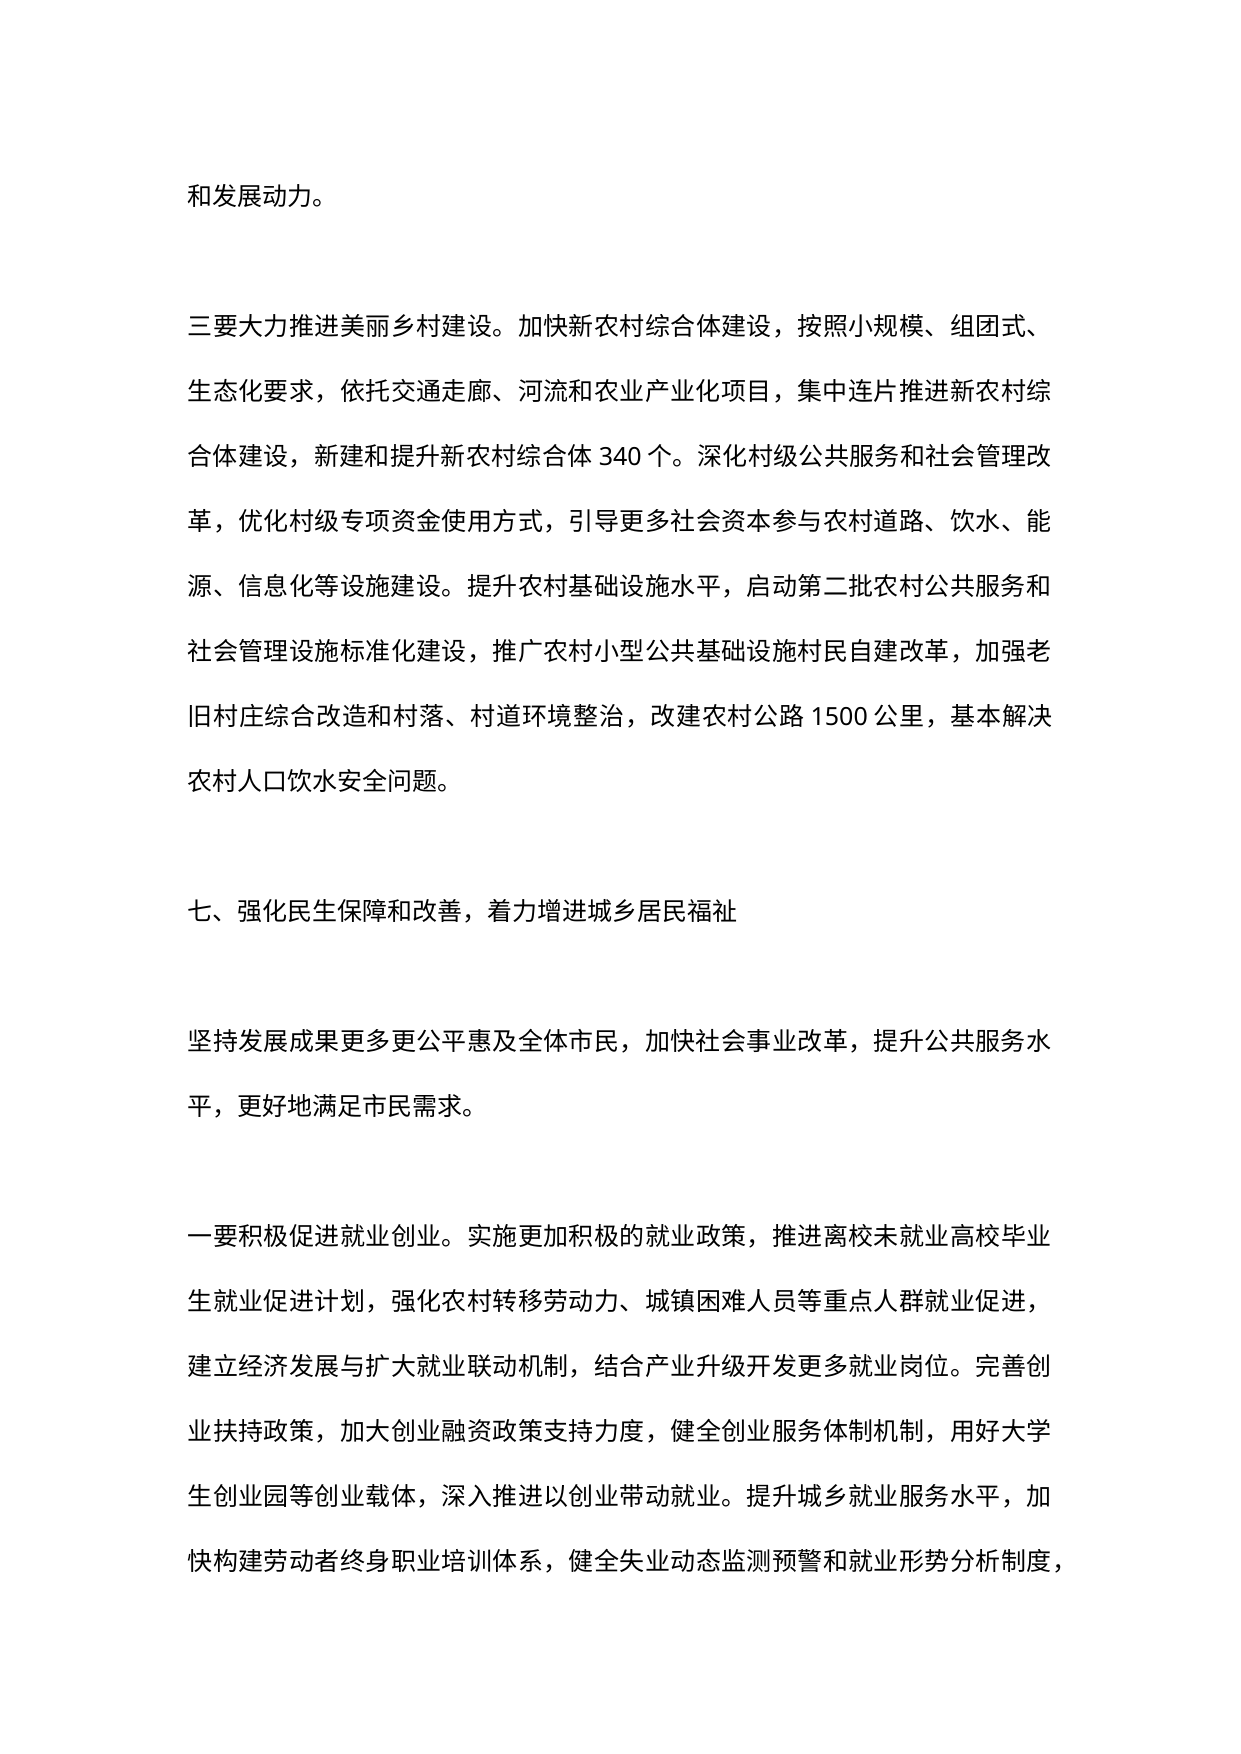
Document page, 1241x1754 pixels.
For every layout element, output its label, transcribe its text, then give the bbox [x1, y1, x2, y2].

text 坚持发展成果更多更公平惠及全体市民，加快社会事业改革，提升公共服务水平，更好地满足市民需求。 [187, 1007, 1053, 1137]
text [187, 1202, 1053, 1592]
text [187, 162, 1053, 227]
text 七、强化民生保障和改善，着力增进城乡居民福祉 [187, 877, 1053, 942]
text 三要大力推进美丽乡村建设。加快新农村综合体建设，按照小规模、组团式、生态化要求，依托交通走廊、河流和农业产业化项目，集中连片推进新农村综合体建设，新建和提升新农村综合体340个。深化村级公共服务和社会管理改革，优化村级专项资金使用方式，引导更多社会资本参与农村道路、饮水、能源、信息化等设施建设。提升农村基础设施水平，启动第二批农村公共服务和社会管理设施标准化建设，推广农村小型公共基础设施村民自建改革，加强老旧村庄综合改造和村落、村道环境整治，改建农村公路1500公里，基本解决农村人口饮水安全问题。 [187, 292, 1053, 812]
